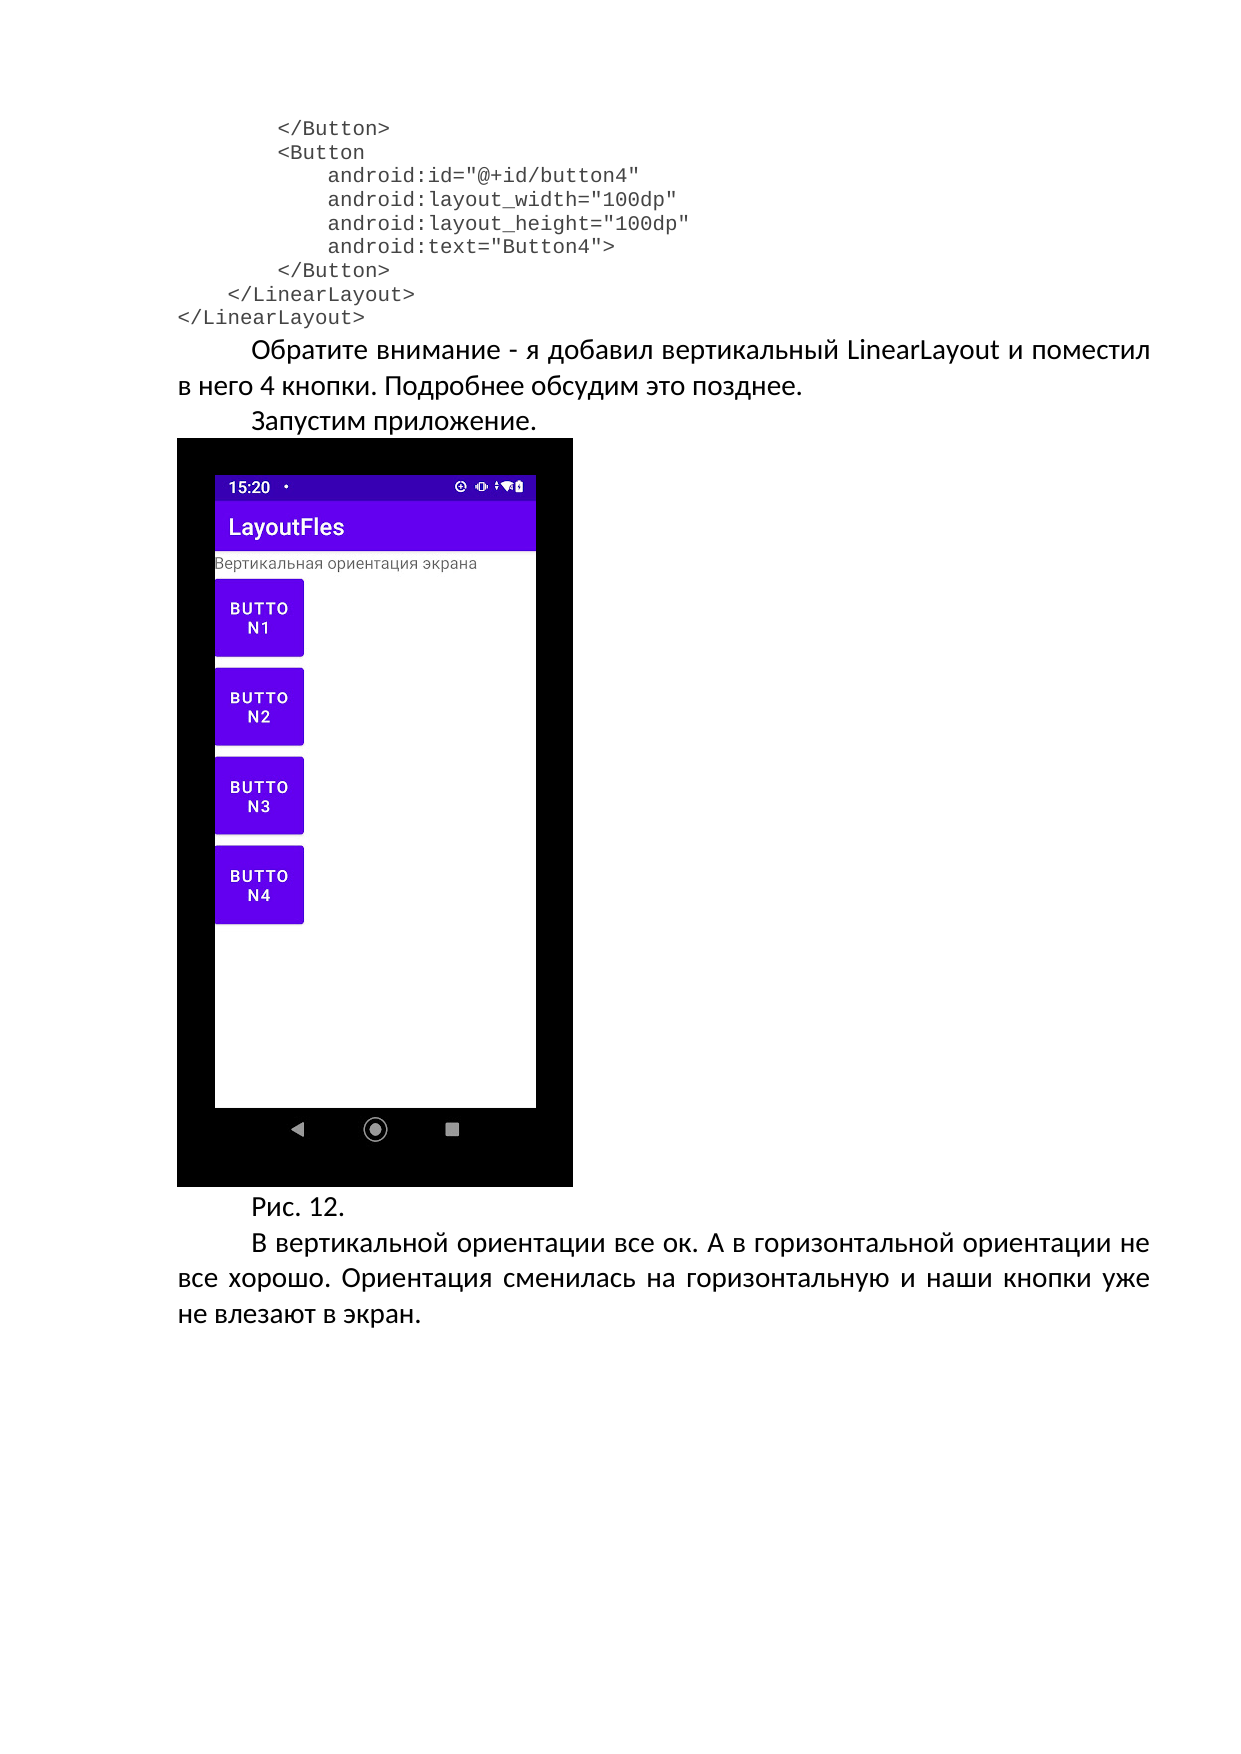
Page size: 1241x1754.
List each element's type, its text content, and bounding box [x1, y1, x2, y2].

text Запустим приложение. [177, 402, 1152, 438]
text Рис. 12. [177, 1188, 1152, 1224]
text android:text="Button4"> [177, 236, 1152, 260]
text android:layout_height="100dp" [177, 213, 1152, 236]
text </Button> [177, 260, 1152, 284]
text android:id="@+id/button4" [177, 165, 1152, 189]
text </Button> [177, 118, 1152, 142]
text android:layout_width="100dp" [177, 189, 1152, 213]
text В вертикальной ориентации все ок. А в горизонтальной ориентации не все хорошо. Ориентация сменилась на горизонтальную и наши кнопки уже не влезают в экран. [177, 1224, 1152, 1331]
text </LinearLayout> [177, 307, 1152, 331]
text </LinearLayout> [177, 284, 1152, 307]
text Обратите внимание - я добавил вертикальный LinearLayout и поместил в него 4 кнопки. Подробнее обсудим это позднее. [177, 331, 1152, 402]
text <Button [177, 142, 1152, 165]
picture [215, 475, 536, 1149]
